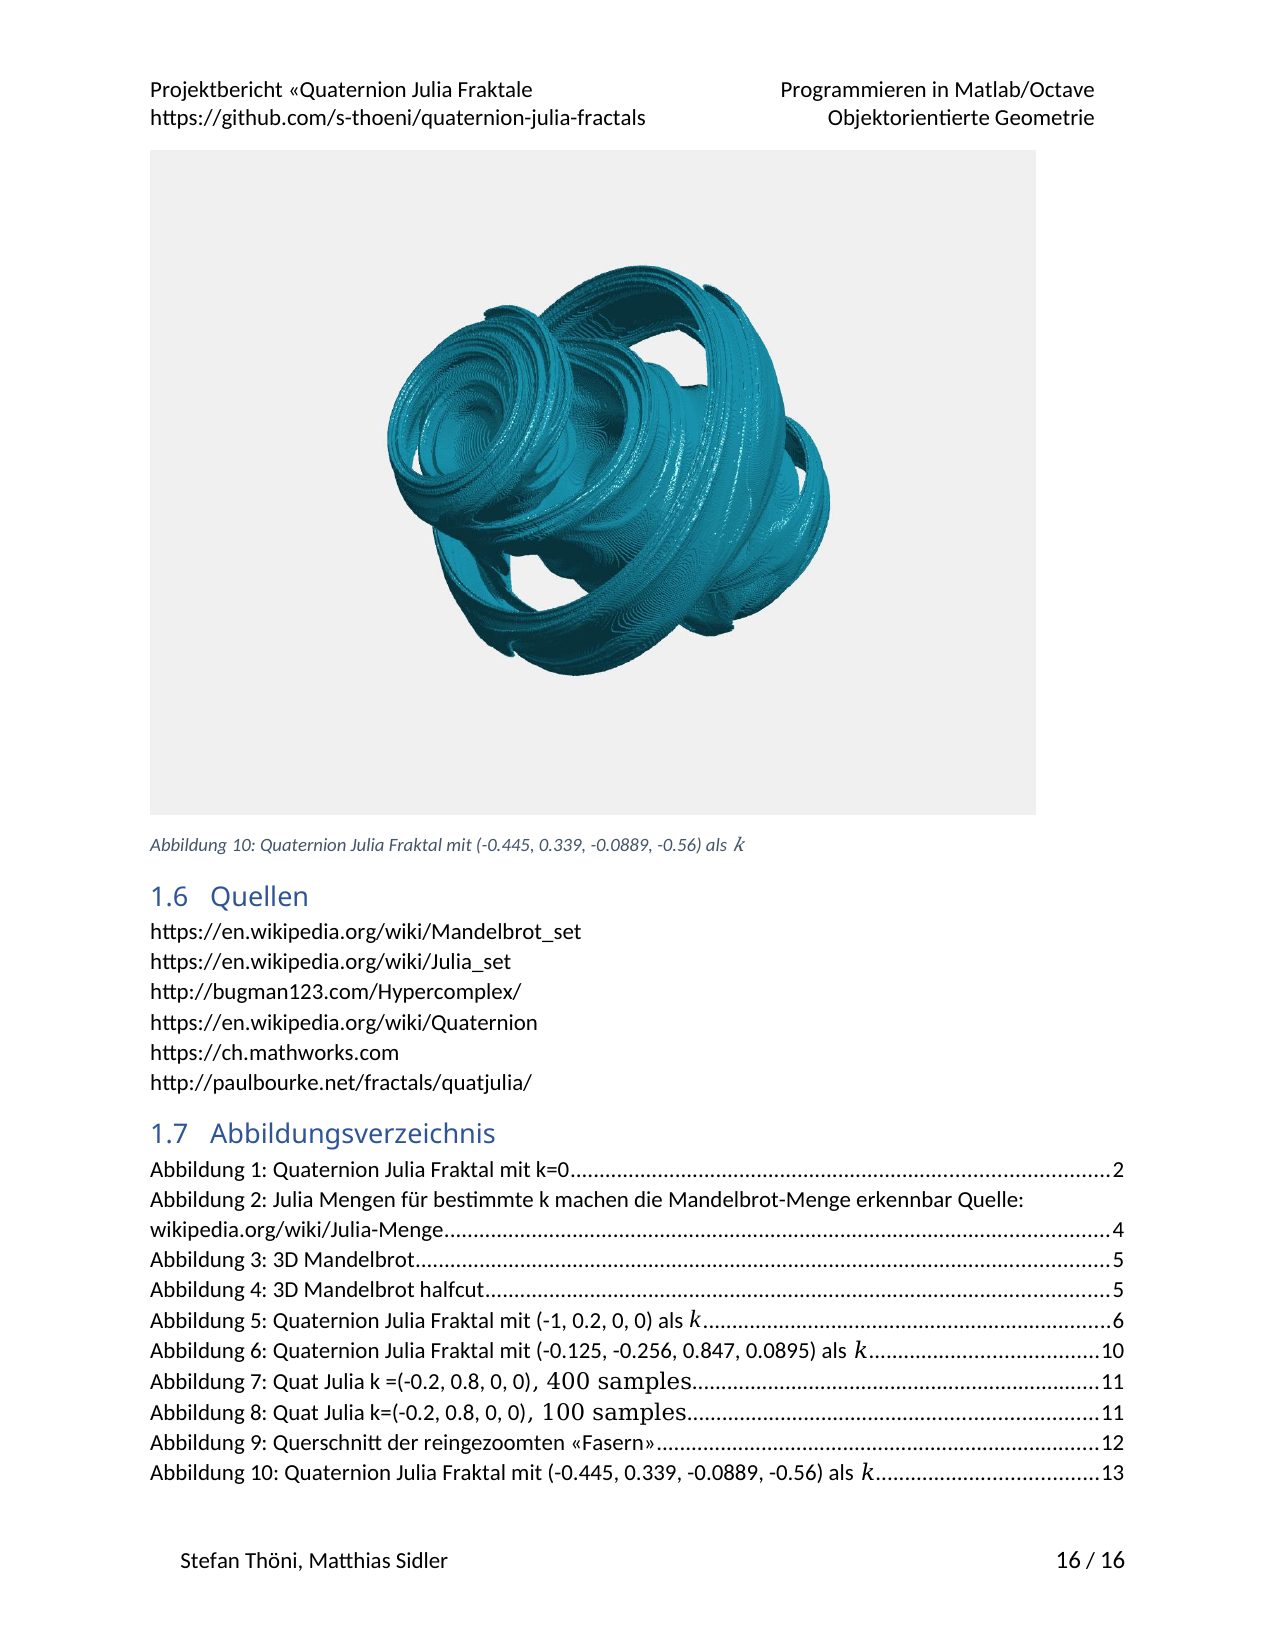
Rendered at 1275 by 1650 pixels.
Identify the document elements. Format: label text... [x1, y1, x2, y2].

text Abbildung 1: Quaternion Julia Fraktal mit k=0 2 [150, 1155, 1125, 1183]
text Abbildung 9: Querschnitt der reingezoomten «Fasern» 12 [150, 1428, 1125, 1456]
text Abbildung 7: Quat Julia k =(-0.2, 0.8, 0, 0), 400 samples 11 [150, 1367, 1125, 1395]
subtitle Abbildungsverzeichnis [150, 1115, 1125, 1152]
text Abbildung 8: Quat Julia k=(-0.2, 0.8, 0, 0), 100 samples 11 [150, 1397, 1125, 1426]
text Abbildung 5: Quaternion Julia Fraktal mit (-1, 0.2, 0, 0) als 6 [150, 1306, 1125, 1334]
text https://en.wikipedia.org/wiki/Mandelbrot_set https://en.wikipedia.org/wiki/Julia_set http://bugman123.com/Hypercomplex/ https://en.wikipedia.org/wiki/Quaternion https://ch.mathworks.com http://paulbourke.net/fractals/quatjulia/ [150, 917, 1125, 1096]
picture [150, 150, 1036, 815]
text Abbildung 3: 3D Mandelbrot 5 [150, 1245, 1125, 1273]
subtitle Quellen [150, 877, 1125, 914]
text Abbildung 2: Julia Mengen für bestimmte k machen die Mandelbrot-Menge erkennbar Quelle: wikipedia.org/wiki/Julia-Menge 4 [150, 1185, 1125, 1243]
text Abbildung 4: 3D Mandelbrot halfcut 5 [150, 1276, 1125, 1303]
text Abbildung 6: Quaternion Julia Fraktal mit (-0.125, -0.256, 0.847, 0.0895) als 𝑘 10 [150, 1336, 1125, 1364]
text Abbildung 10: Quaternion Julia Fraktal mit (-0.445, 0.339, -0.0889, -0.56) als 𝑘 13 [150, 1458, 1125, 1486]
text Abbildung 10: Quaternion Julia Fraktal mit (-0.445, 0.339, -0.0889, -0.56) als 𝑘 [150, 833, 1125, 856]
